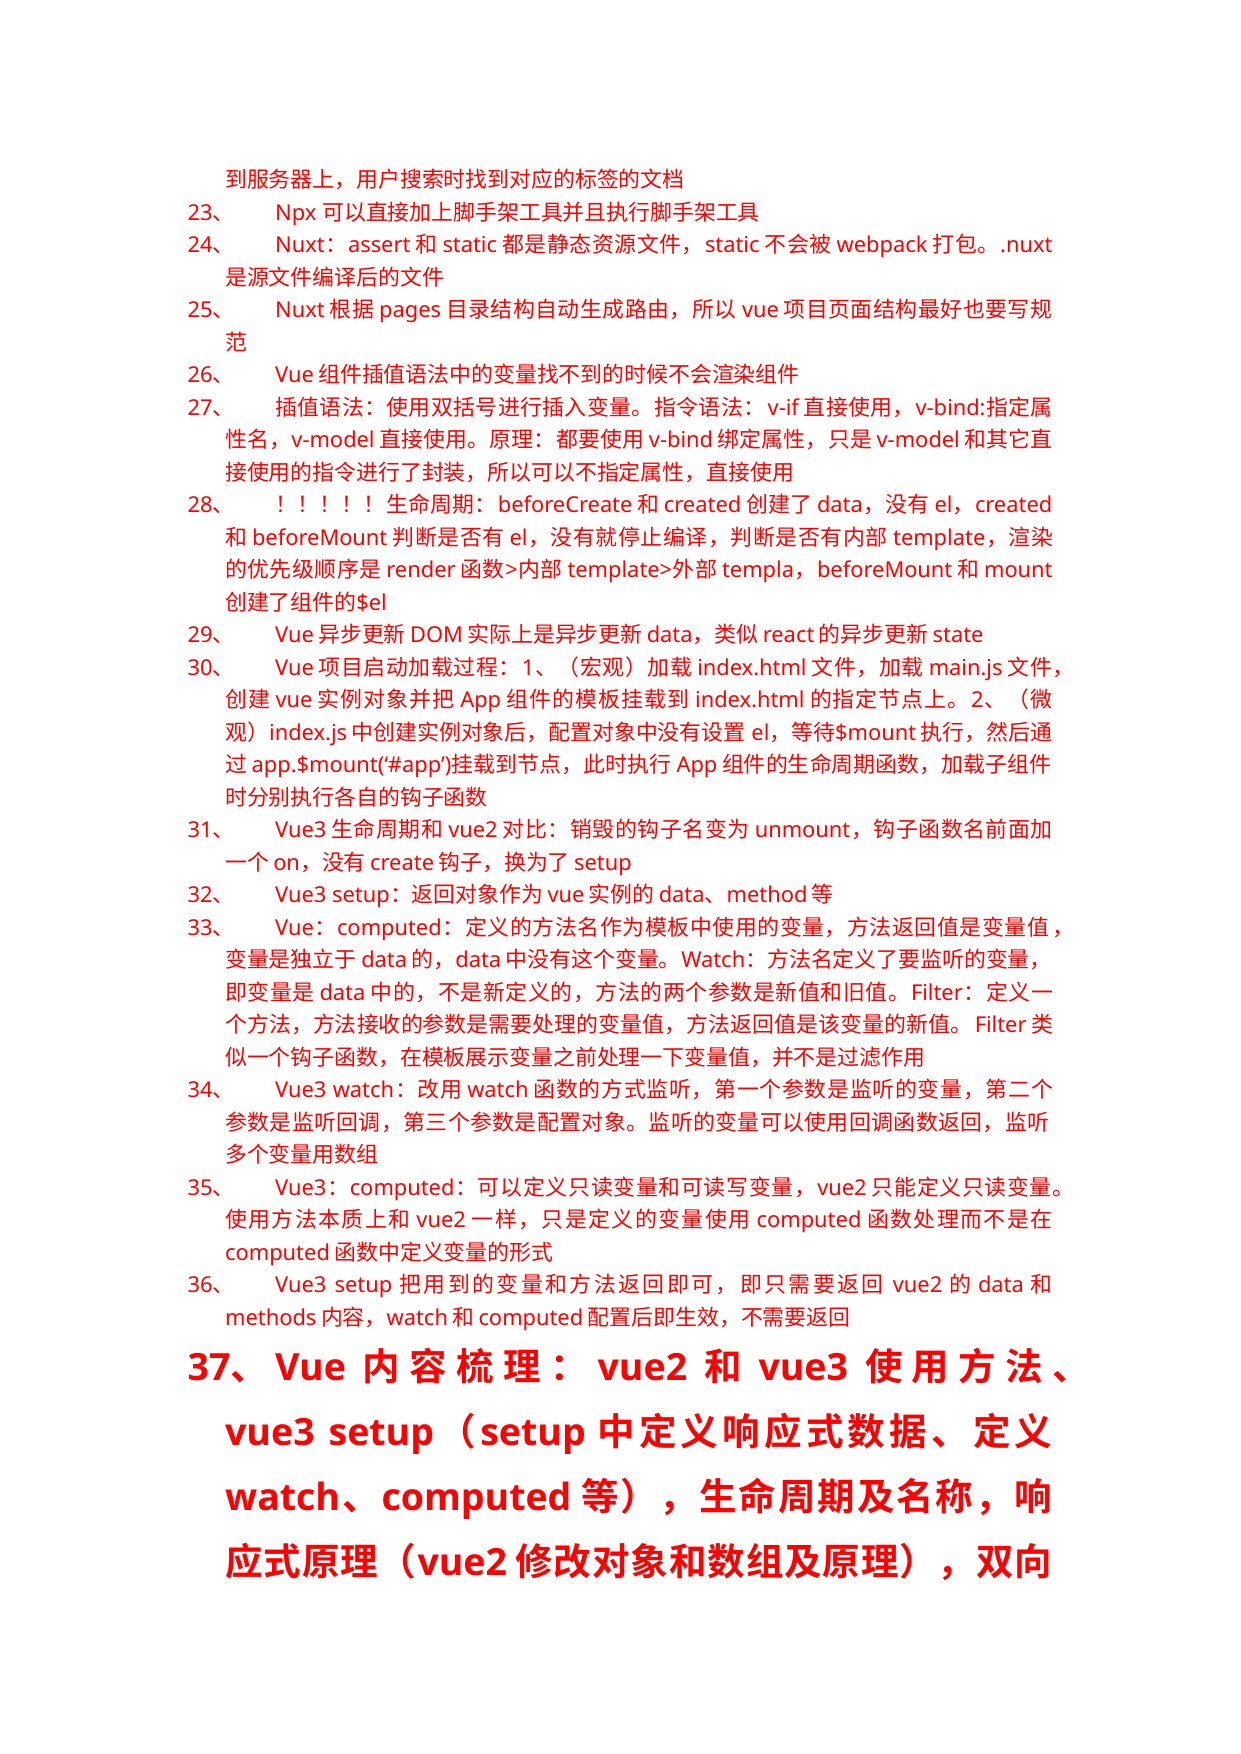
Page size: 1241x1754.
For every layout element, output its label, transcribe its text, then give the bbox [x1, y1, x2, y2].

list Nuxt根据pages目录结构自动生成路由，所以vue项目页面结构最好也要写规范 [187, 292, 1053, 357]
list Vue组件插值语法中的变量找不到的时候不会渲染组件 [187, 357, 1053, 389]
list Vue3 watch：改用watch函数的方式监听，第一个参数是监听的变量，第二个参数是监听回调，第三个参数是配置对象。监听的变量可以使用回调函数返回，监听多个变量用数组 [187, 1072, 1053, 1169]
list Vue3 setup把用到的变量和方法返回即可，即只需要返回vue2的data和methods内容，watch和computed配置后即生效，不需要返回 [187, 1267, 1053, 1332]
list Nuxt：assert和static都是静态资源文件，static不会被webpack打包。.nuxt是源文件编译后的文件 [187, 227, 1053, 292]
list Vue3：computed：可以定义只读变量和可读写变量，vue2只能定义只读变量。使用方法本质上和vue2一样，只是定义的变量使用computed函数处理而不是在computed函数中定义变量的形式 [187, 1169, 1053, 1267]
list Vue项目启动加载过程：1、（宏观）加载index.html文件，加载main.js文件，创建vue实例对象并把App组件的模板挂载到index.html的指定节点上。2、（微观）index.js中创建实例对象后，配置对象中没有设置el，等待$mount执行，然后通过app.$mount(‘#app’)挂载到节点，此时执行App组件的生命周期函数，加载子组件时分别执行各自的钩子函数 [187, 649, 1053, 812]
list Vue3 setup：返回对象作为vue实例的data、method等 [187, 877, 1053, 909]
list ！！！！！生命周期：beforeCreate和created创建了data，没有el，created和beforeMount判断是否有el，没有就停止编译，判断是否有内部template，渲染的优先级顺序是render函数>内部template>外部templa，beforeMount和mount创建了组件的$el [187, 487, 1053, 617]
list Npx 可以直接加上脚手架工具并且执行脚手架工具 [187, 194, 1053, 227]
list Vue：computed：定义的方法名作为模板中使用的变量，方法返回值是变量值，变量是独立于data的，data中没有这个变量。Watch：方法名定义了要监听的变量，即变量是data中的，不是新定义的，方法的两个参数是新值和旧值。Filter：定义一个方法，方法接收的参数是需要处理的变量值，方法返回值是该变量的新值。Filter类似一个钩子函数，在模板展示变量之前处理一下变量值，并不是过滤作用 [187, 909, 1053, 1072]
list 插值语法：使用双括号进行插入变量。指令语法：v-if直接使用，v-bind:指定属性名，v-model直接使用。原理：都要使用v-bind绑定属性，只是v-model和其它直接使用的指令进行了封装，所以可以不指定属性，直接使用 [187, 389, 1053, 487]
list Vue内容梳理：vue2和vue3使用方法、vue3 setup（setup中定义响应式数据、定义watch、computed等），生命周期及名称，响应式原理（vue2修改对象和数组及原理），双向绑定原理（用户输入和vue数据的双向绑定不适合object.defineProperty） [187, 1332, 1053, 1592]
list SEO：搜索引擎爬取页面内容（在初次访问该页面时抓取，只抓取一次），存储到服务器上，用户搜索时找到对应的标签的文档 [187, 162, 1053, 194]
list Vue3生命周期和vue2对比：销毁的钩子名变为unmount，钩子函数名前面加一个on，没有create钩子，换为了setup [187, 812, 1053, 877]
list Vue异步更新DOM实际上是异步更新data，类似react的异步更新state [187, 617, 1053, 649]
